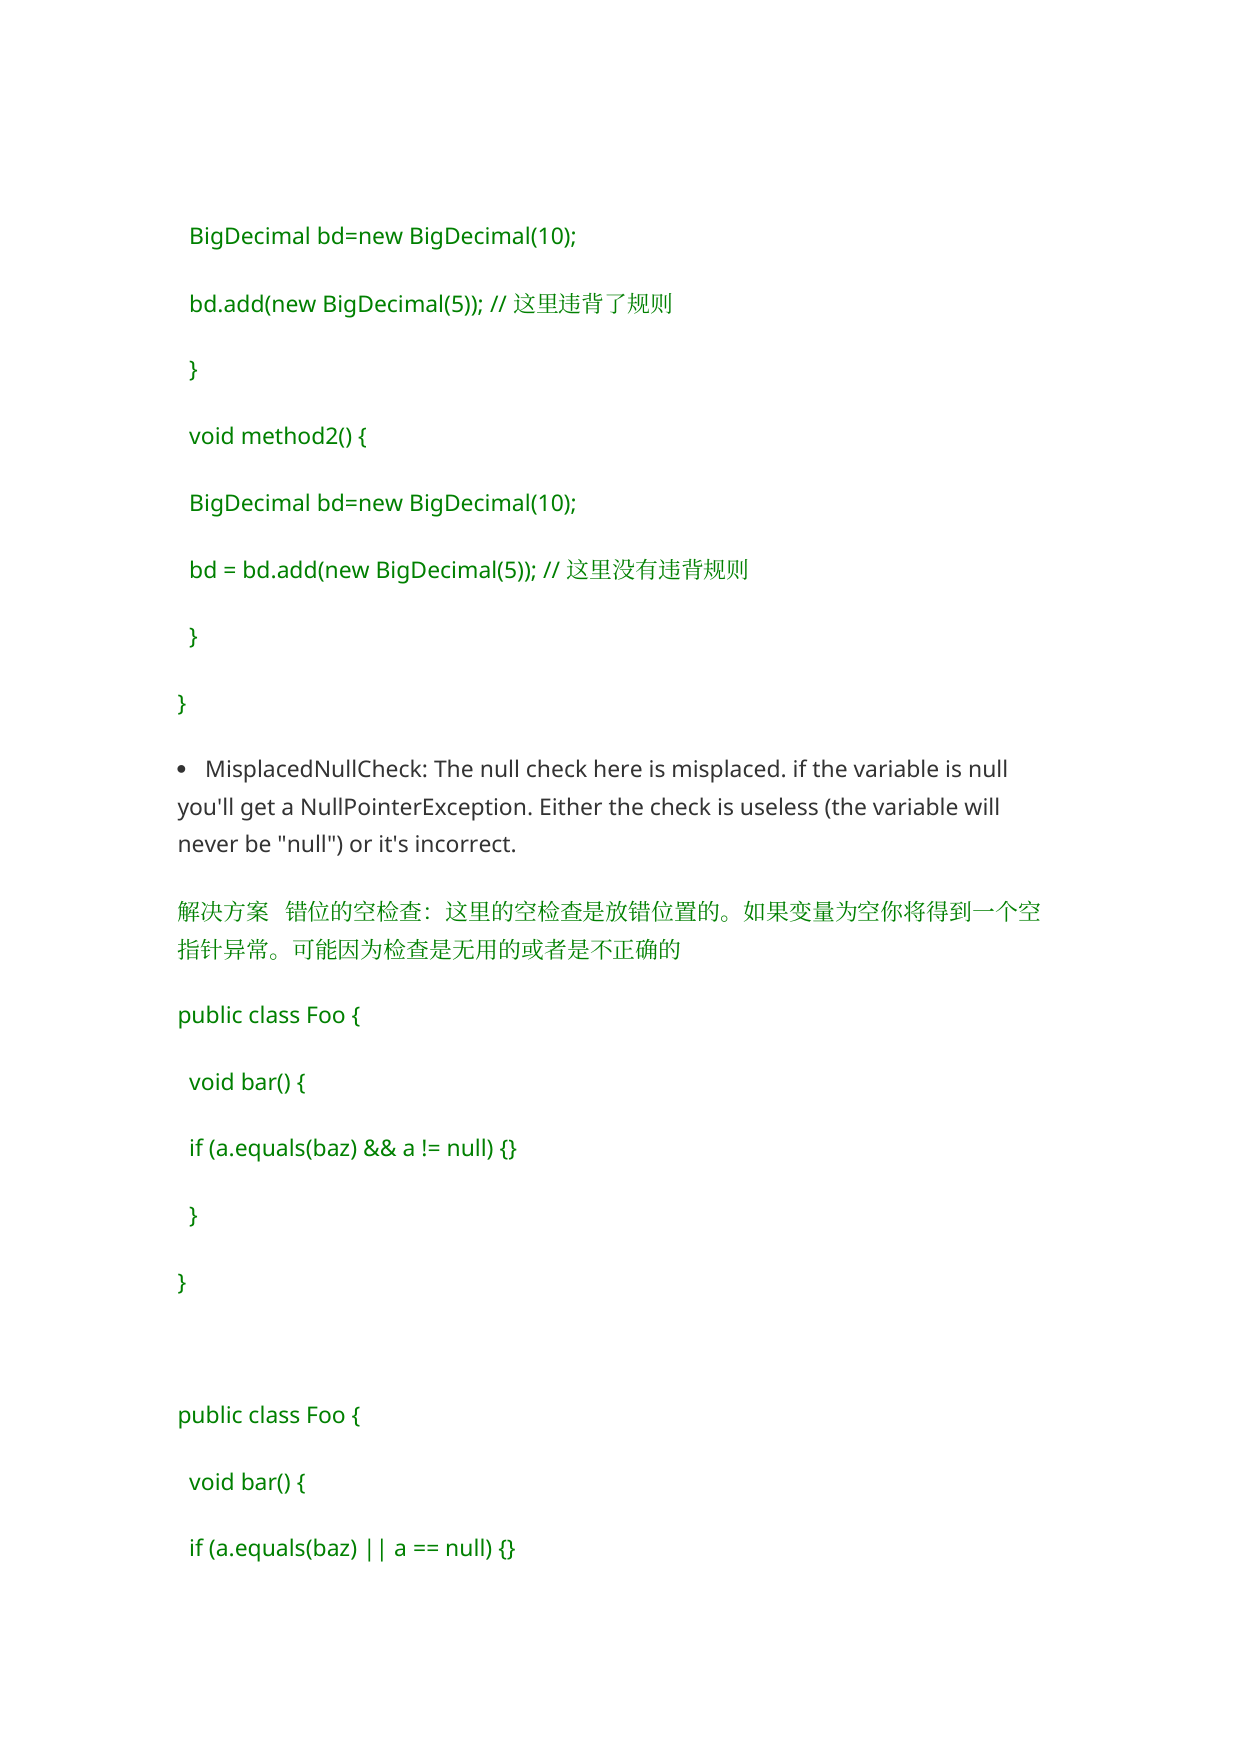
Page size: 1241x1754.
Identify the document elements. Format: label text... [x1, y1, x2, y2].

text } [177, 1263, 1063, 1300]
text void method2() { [177, 417, 1063, 454]
text if (a.equals(baz) && a != null) {} [177, 1129, 1063, 1167]
text bd.add(new BigDecimal(5)); // 这里违背了规则 [177, 283, 1063, 321]
text BigDecimal bd=new BigDecimal(10); [177, 483, 1063, 521]
text } [177, 683, 1063, 721]
text } [177, 350, 1063, 388]
text } [177, 617, 1063, 654]
text if (a.equals(baz) || a == null) {} [177, 1529, 1063, 1567]
text void bar() { [177, 1063, 1063, 1100]
text public class Foo { [177, 1396, 1063, 1433]
text public class Foo { [177, 996, 1063, 1033]
text void bar() { [177, 1463, 1063, 1500]
text  MisplacedNullCheck: The null check here is misplaced. if the variable is null you'll get a NullPointerException. Either the check is useless (the variable will never be "null") or it's incorrect. [177, 750, 1063, 863]
text BigDecimal bd=new BigDecimal(10); [177, 217, 1063, 254]
text } [177, 1196, 1063, 1233]
text bd = bd.add(new BigDecimal(5)); // 这里没有违背规则 [177, 550, 1063, 588]
text 解决方案 错位的空检查：这里的空检查是放错位置的。如果变量为空你将得到一个空指针异常。可能因为检查是无用的或者是不正确的 [177, 892, 1063, 967]
